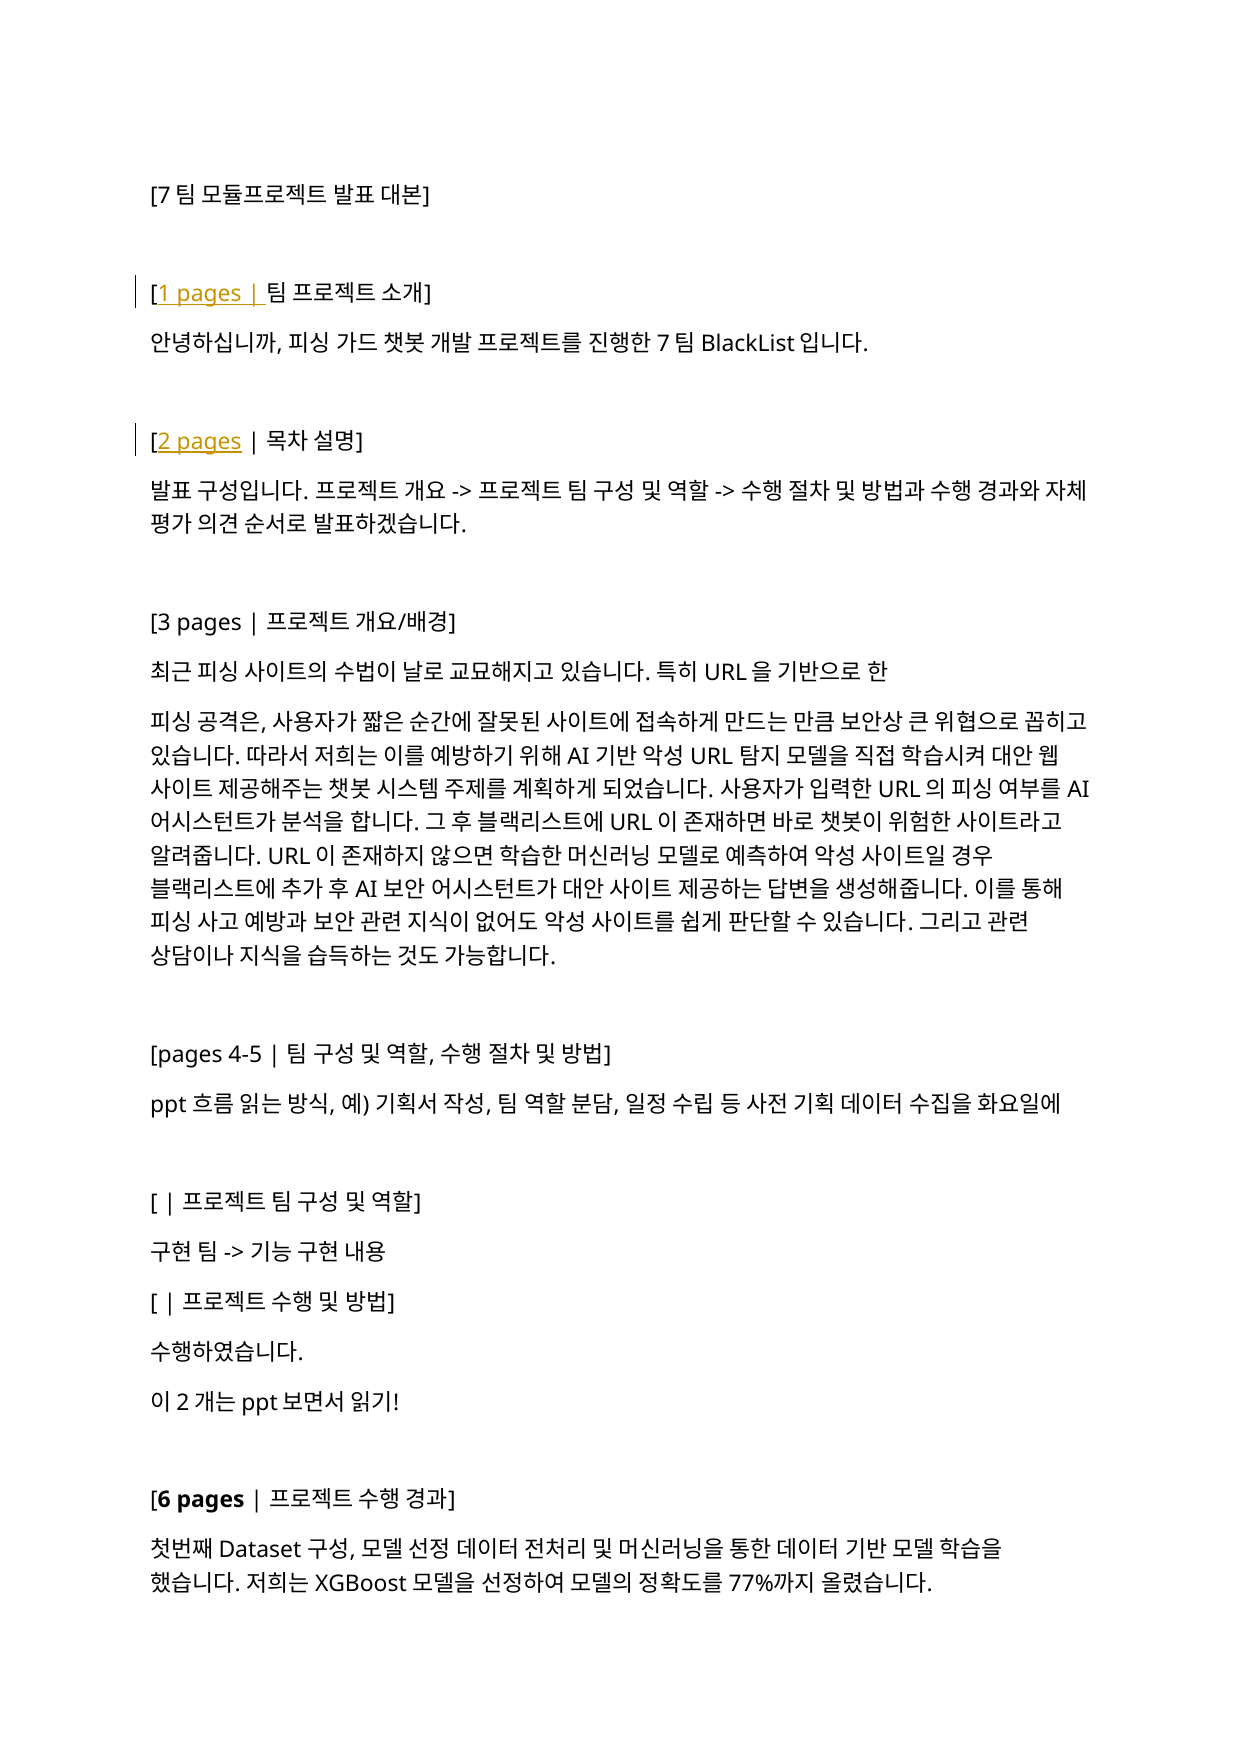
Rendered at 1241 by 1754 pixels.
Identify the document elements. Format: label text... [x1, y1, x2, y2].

text 발표 구성입니다. 프로젝트 개요 -> 프로젝트 팀 구성 및 역할 -> 수행 절차 및 방법과 수행 경과와 자체 평가 의견 순서로 발표하겠습니다. [150, 473, 1090, 540]
text [3 pages | 프로젝트 개요/배경] [150, 604, 1090, 638]
text [6 pages | 프로젝트 수행 경과] [150, 1481, 1090, 1515]
text 수행하였습니다. [150, 1333, 1090, 1367]
text [ | 목차 설명] [150, 423, 1090, 456]
text 최근 피싱 사이트의 수법이 날로 교묘해지고 있습니다. 특히 URL을 기반으로 한 [150, 654, 1090, 688]
text [ | 프로젝트 수행 및 방법] [150, 1283, 1090, 1317]
text 첫번째 Dataset 구성, 모델 선정 데이터 전처리 및 머신러닝을 통한 데이터 기반 모델 학습을 했습니다. 저희는 XGBoost 모델을 선정하여 모델의 정확도를 77%까지 올렸습니다. [150, 1531, 1090, 1598]
text [ | 프로젝트 팀 구성 및 역할] [150, 1183, 1090, 1217]
text [7팀 모듈프로젝트 발표 대본] [150, 177, 1090, 211]
text [pages 4-5 | 팀 구성 및 역할, 수행 절차 및 방법] [150, 1036, 1090, 1069]
text 피싱 공격은, 사용자가 짧은 순간에 잘못된 사이트에 접속하게 만드는 만큼 보안상 큰 위협으로 꼽히고 있습니다. 따라서 저희는 이를 예방하기 위해 AI 기반 악성 URL 탐지 모델을 직접 학습시켜 대안 웹 사이트 제공해주는 챗봇 시스템 주제를 계획하게 되었습니다. 사용자가 입력한 URL의 피싱 여부를 AI 어시스턴트가 분석을 합니다. 그 후 블랙리스트에 URL이 존재하면 바로 챗봇이 위험한 사이트라고 알려줍니다. URL이 존재하지 않으면 학습한 머신러닝 모델로 예측하여 악성 사이트일 경우 블랙리스트에 추가 후 AI 보안 어시스턴트가 대안 사이트 제공하는 답변을 생성해줍니다. 이를 통해 피싱 사고 예방과 보안 관련 지식이 없어도 악성 사이트를 쉽게 판단할 수 있습니다. 그리고 관련 상담이나 지식을 습득하는 것도 가능합니다. [150, 704, 1090, 971]
text ppt 흐름 읽는 방식, 예) 기획서 작성, 팀 역할 분담, 일정 수립 등 사전 기획 데이터 수집을 화요일에 [150, 1086, 1090, 1119]
text [팀 프로젝트 소개] [150, 275, 1090, 308]
text 이 2개는 ppt보면서 읽기! [150, 1383, 1090, 1417]
text 구현 팀 -> 기능 구현 내용 [150, 1233, 1090, 1267]
text 안녕하십니까, 피싱 가드 챗봇 개발 프로젝트를 진행한 7팀 BlackList입니다. [150, 325, 1090, 358]
